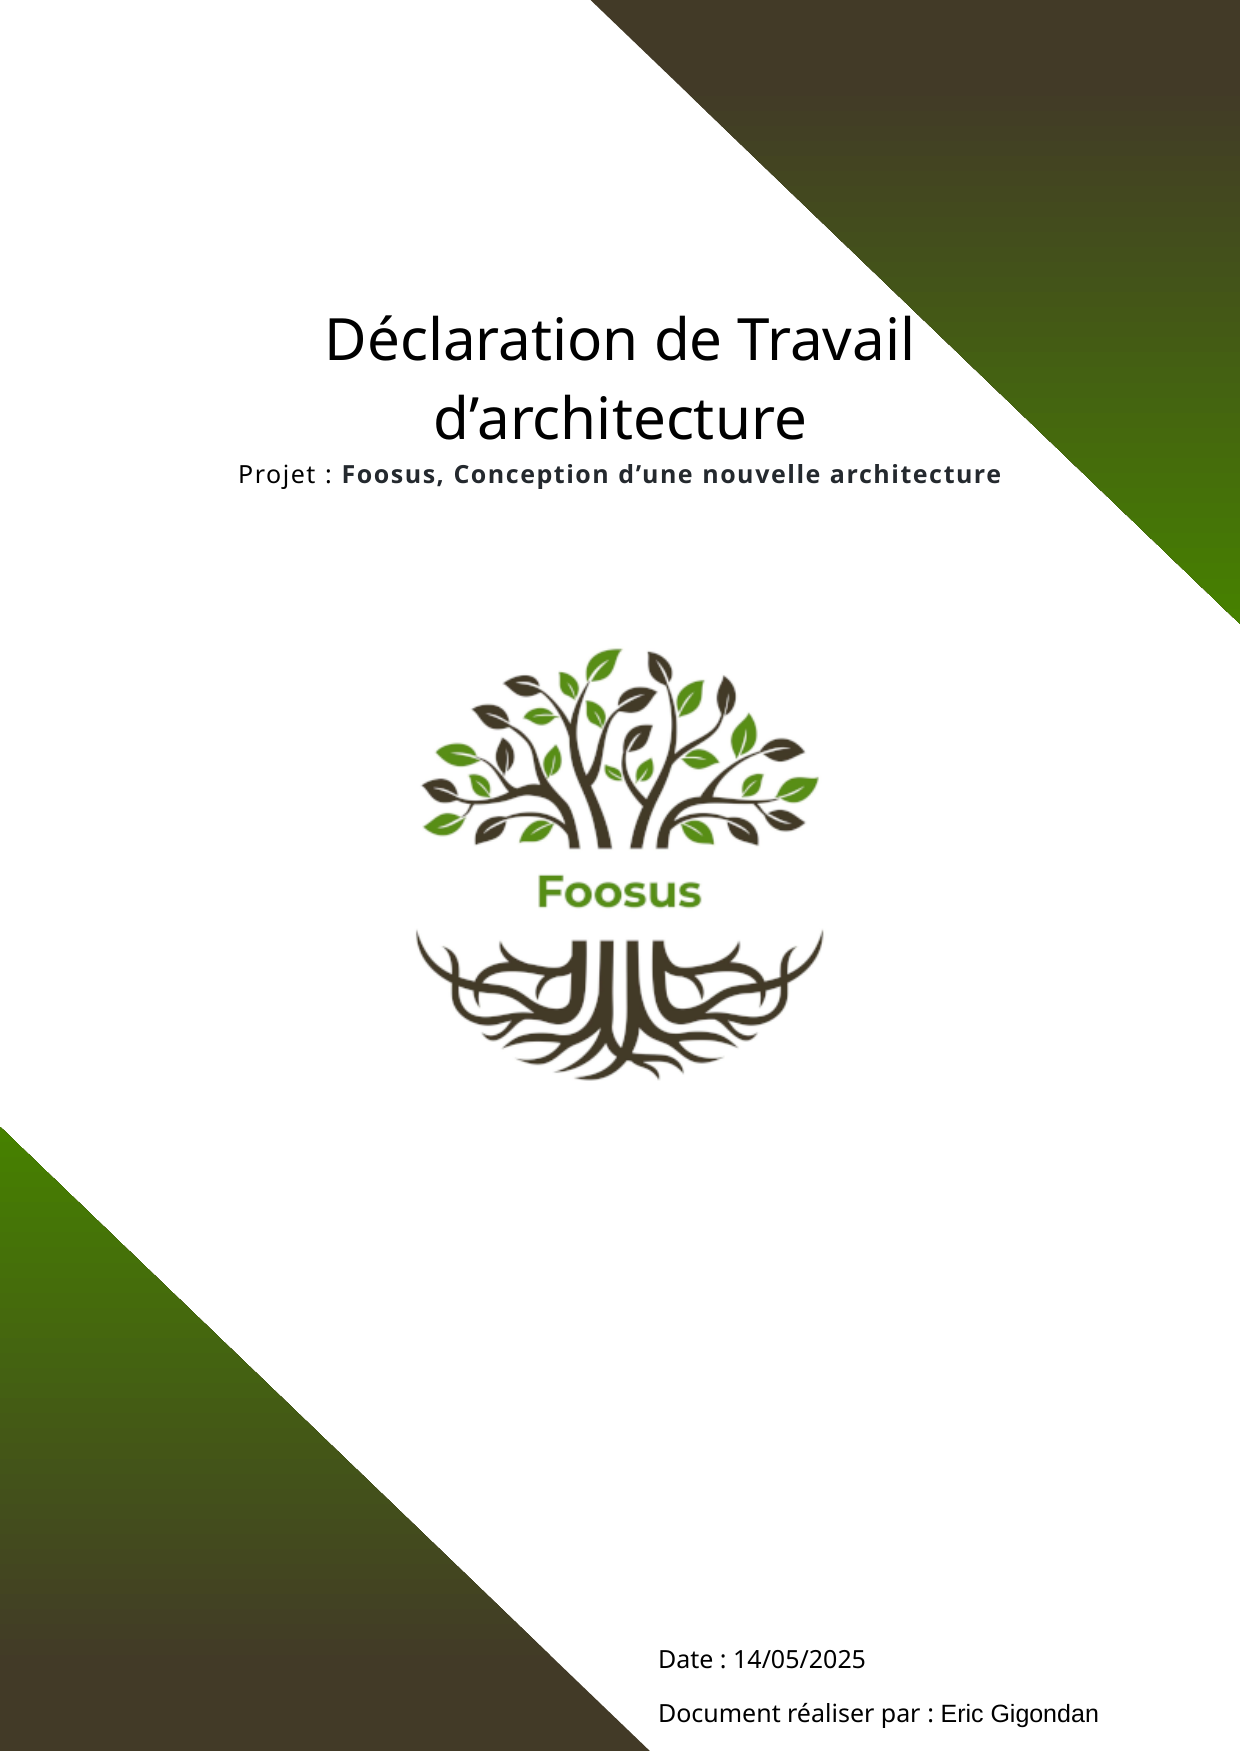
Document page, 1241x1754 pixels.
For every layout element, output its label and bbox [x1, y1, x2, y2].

picture [393, 635, 847, 1095]
